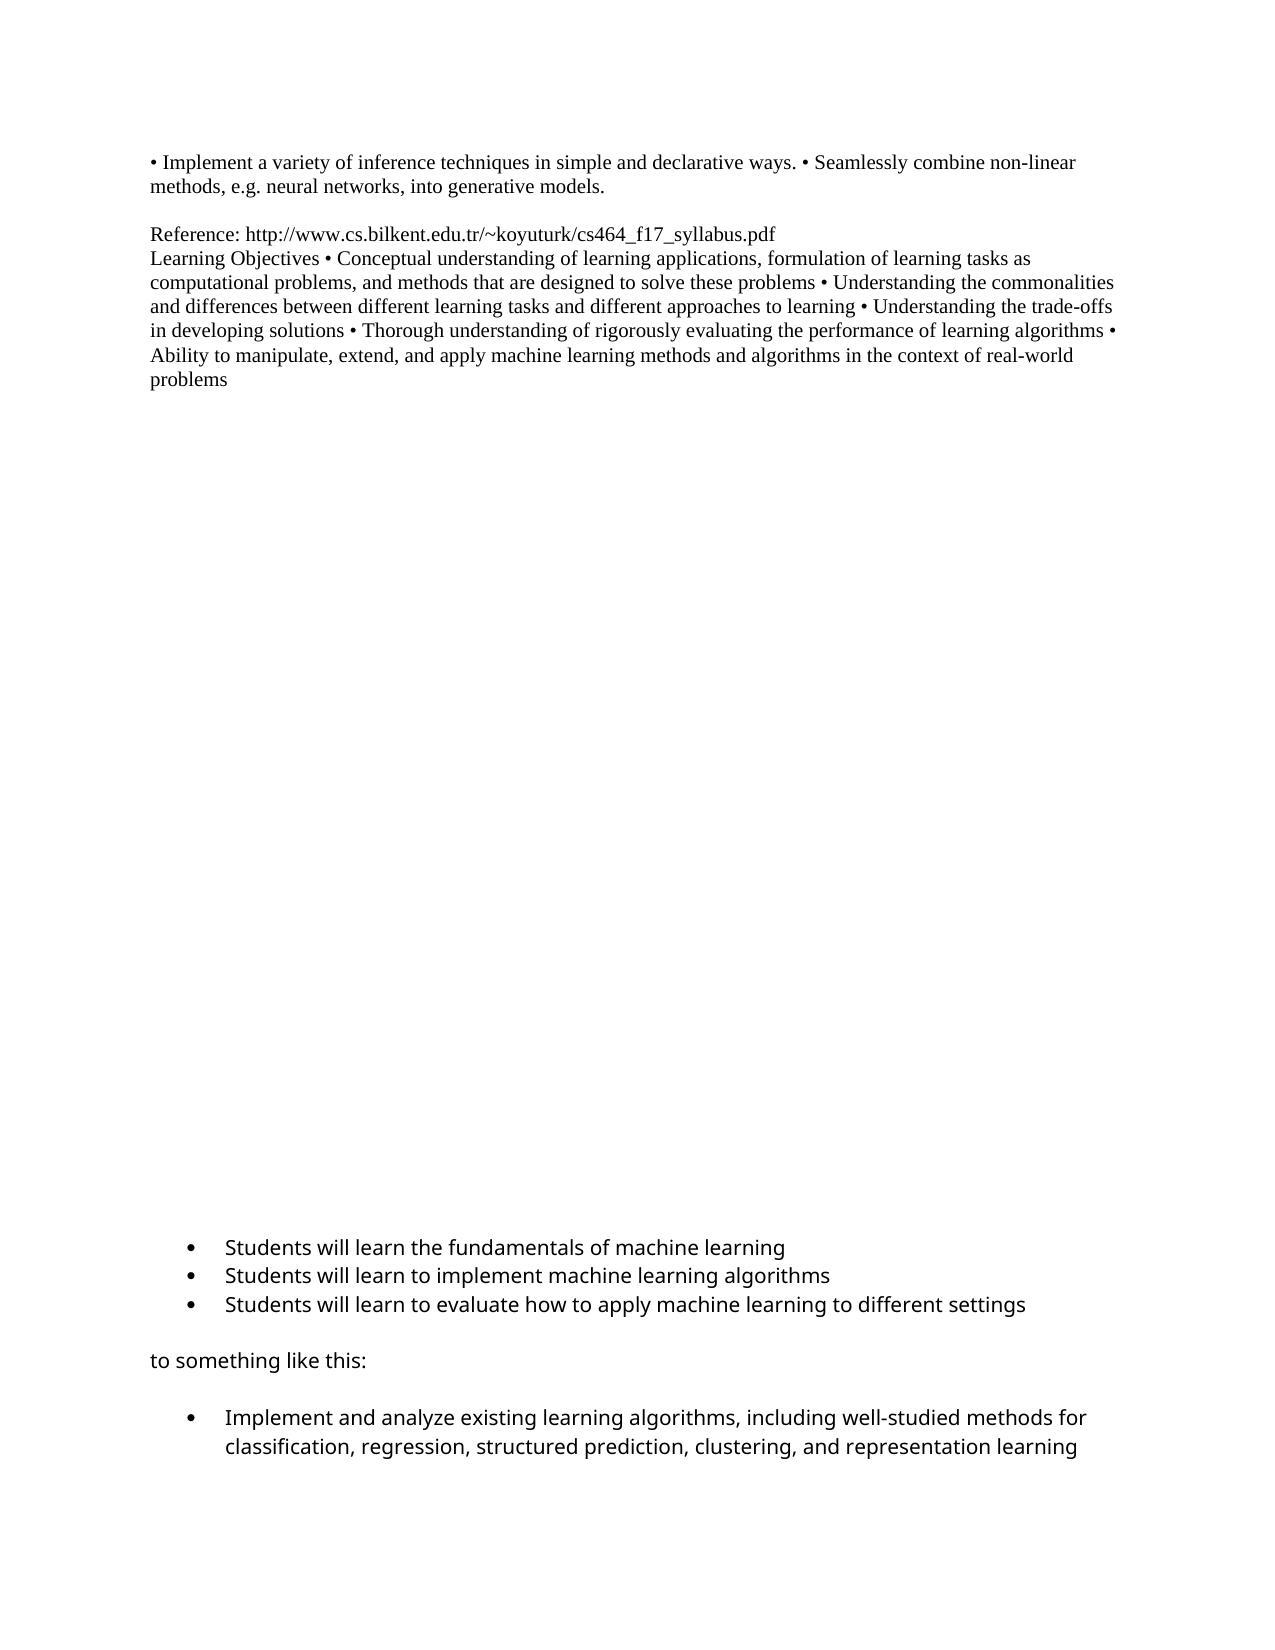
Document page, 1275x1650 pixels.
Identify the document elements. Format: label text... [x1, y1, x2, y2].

list Implement and analyze existing learning algorithms, including well-studied methods for classification, regression, structured prediction, clustering, and representation learning [187, 1403, 1125, 1460]
text Learning Objectives • Conceptual understanding of learning applications, formulation of learning tasks as computational problems, and methods that are designed to solve these problems • Understanding the commonalities and differences between different learning tasks and different approaches to learning • Understanding the trade-offs in developing solutions • Thorough understanding of rigorously evaluating the performance of learning algorithms • Ability to manipulate, extend, and apply machine learning methods and algorithms in the context of real-world problems [150, 246, 1125, 391]
list Students will learn to evaluate how to apply machine learning to different settings [187, 1290, 1125, 1318]
list Students will learn the fundamentals of machine learning [187, 1233, 1125, 1261]
text Reference: http://www.cs.bilkent.edu.tr/~koyuturk/cs464_f17_syllabus.pdf [150, 222, 1125, 246]
text to something like this: [150, 1347, 1125, 1375]
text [150, 150, 1125, 198]
list Students will learn to implement machine learning algorithms [187, 1261, 1125, 1290]
